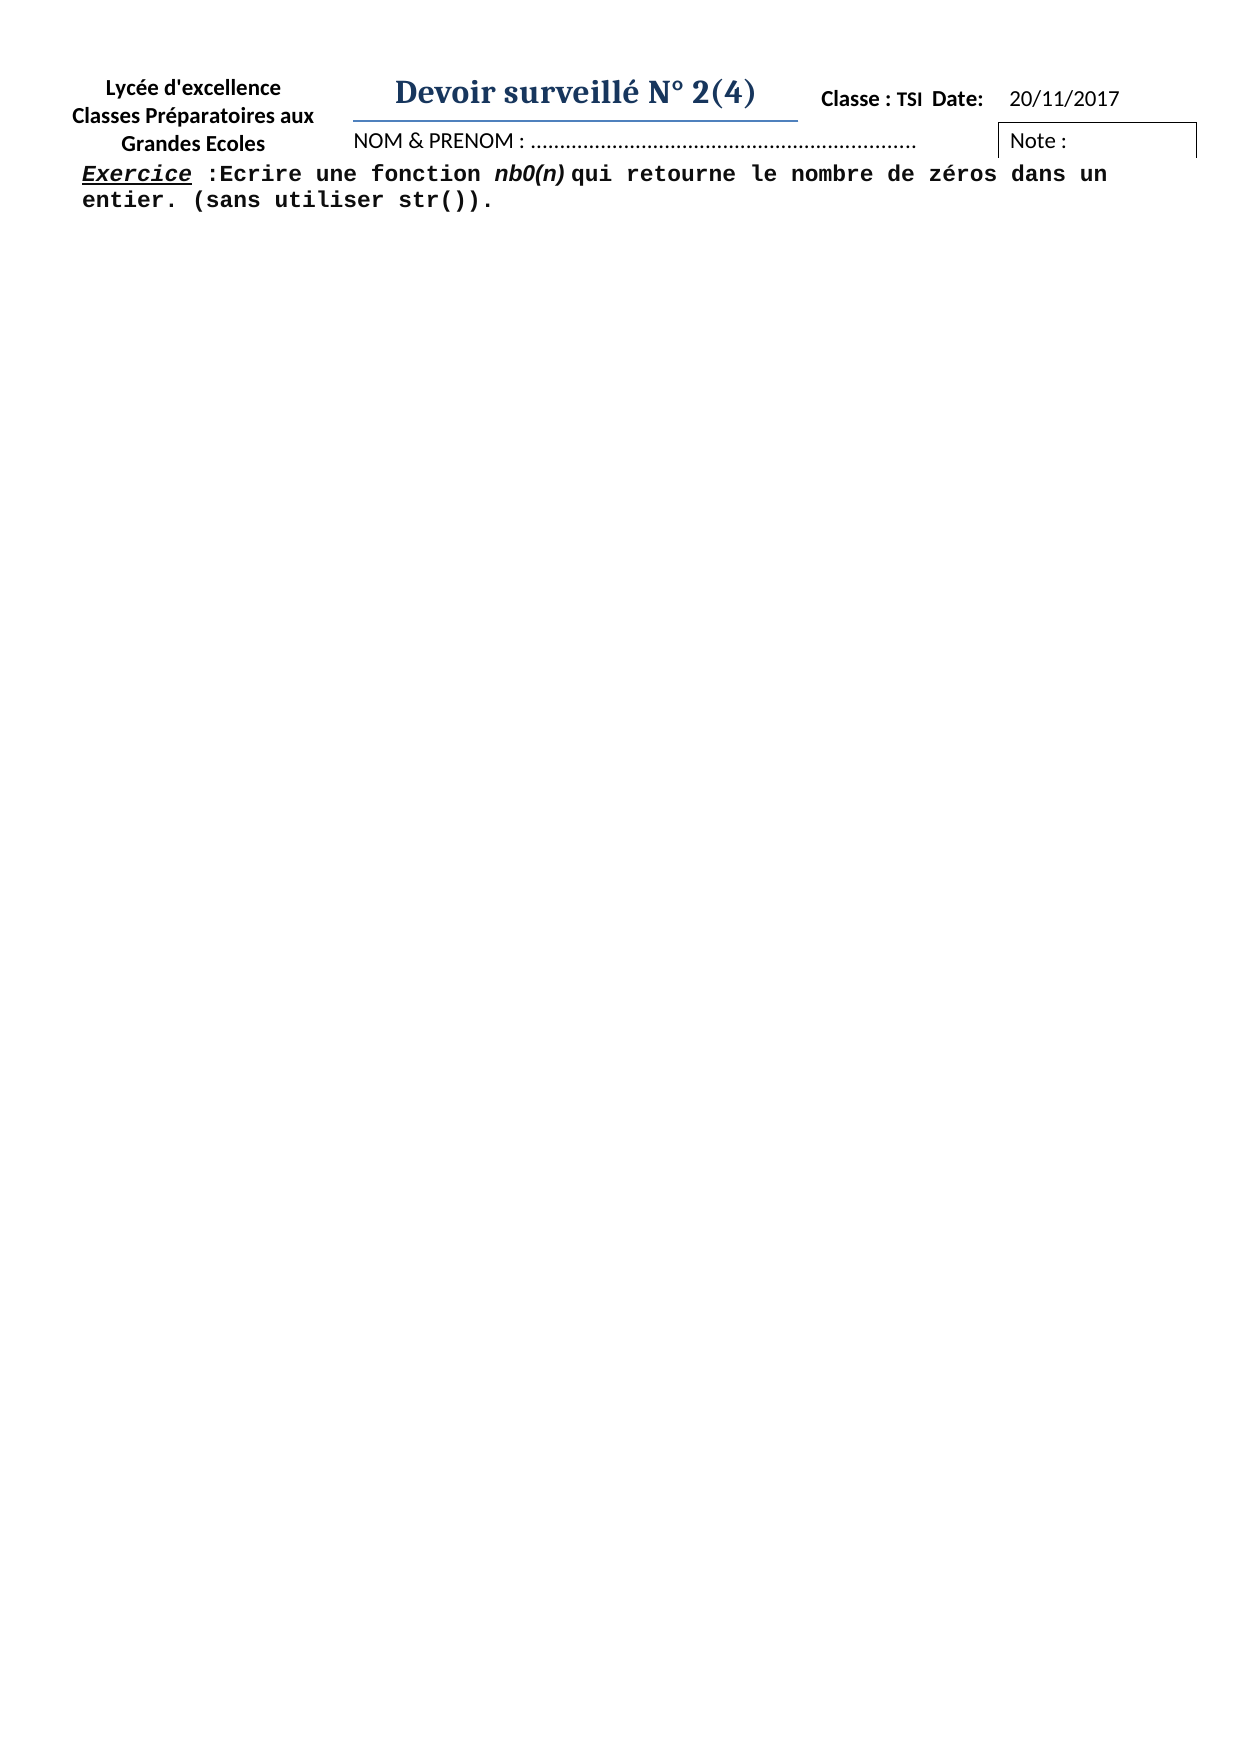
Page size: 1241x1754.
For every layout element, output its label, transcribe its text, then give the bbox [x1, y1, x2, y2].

list Exercice :Ecrire une fonction nb0(n) qui retourne le nombre de zéros dans un entier. (sans utiliser str()). [494, 160, 1196, 214]
